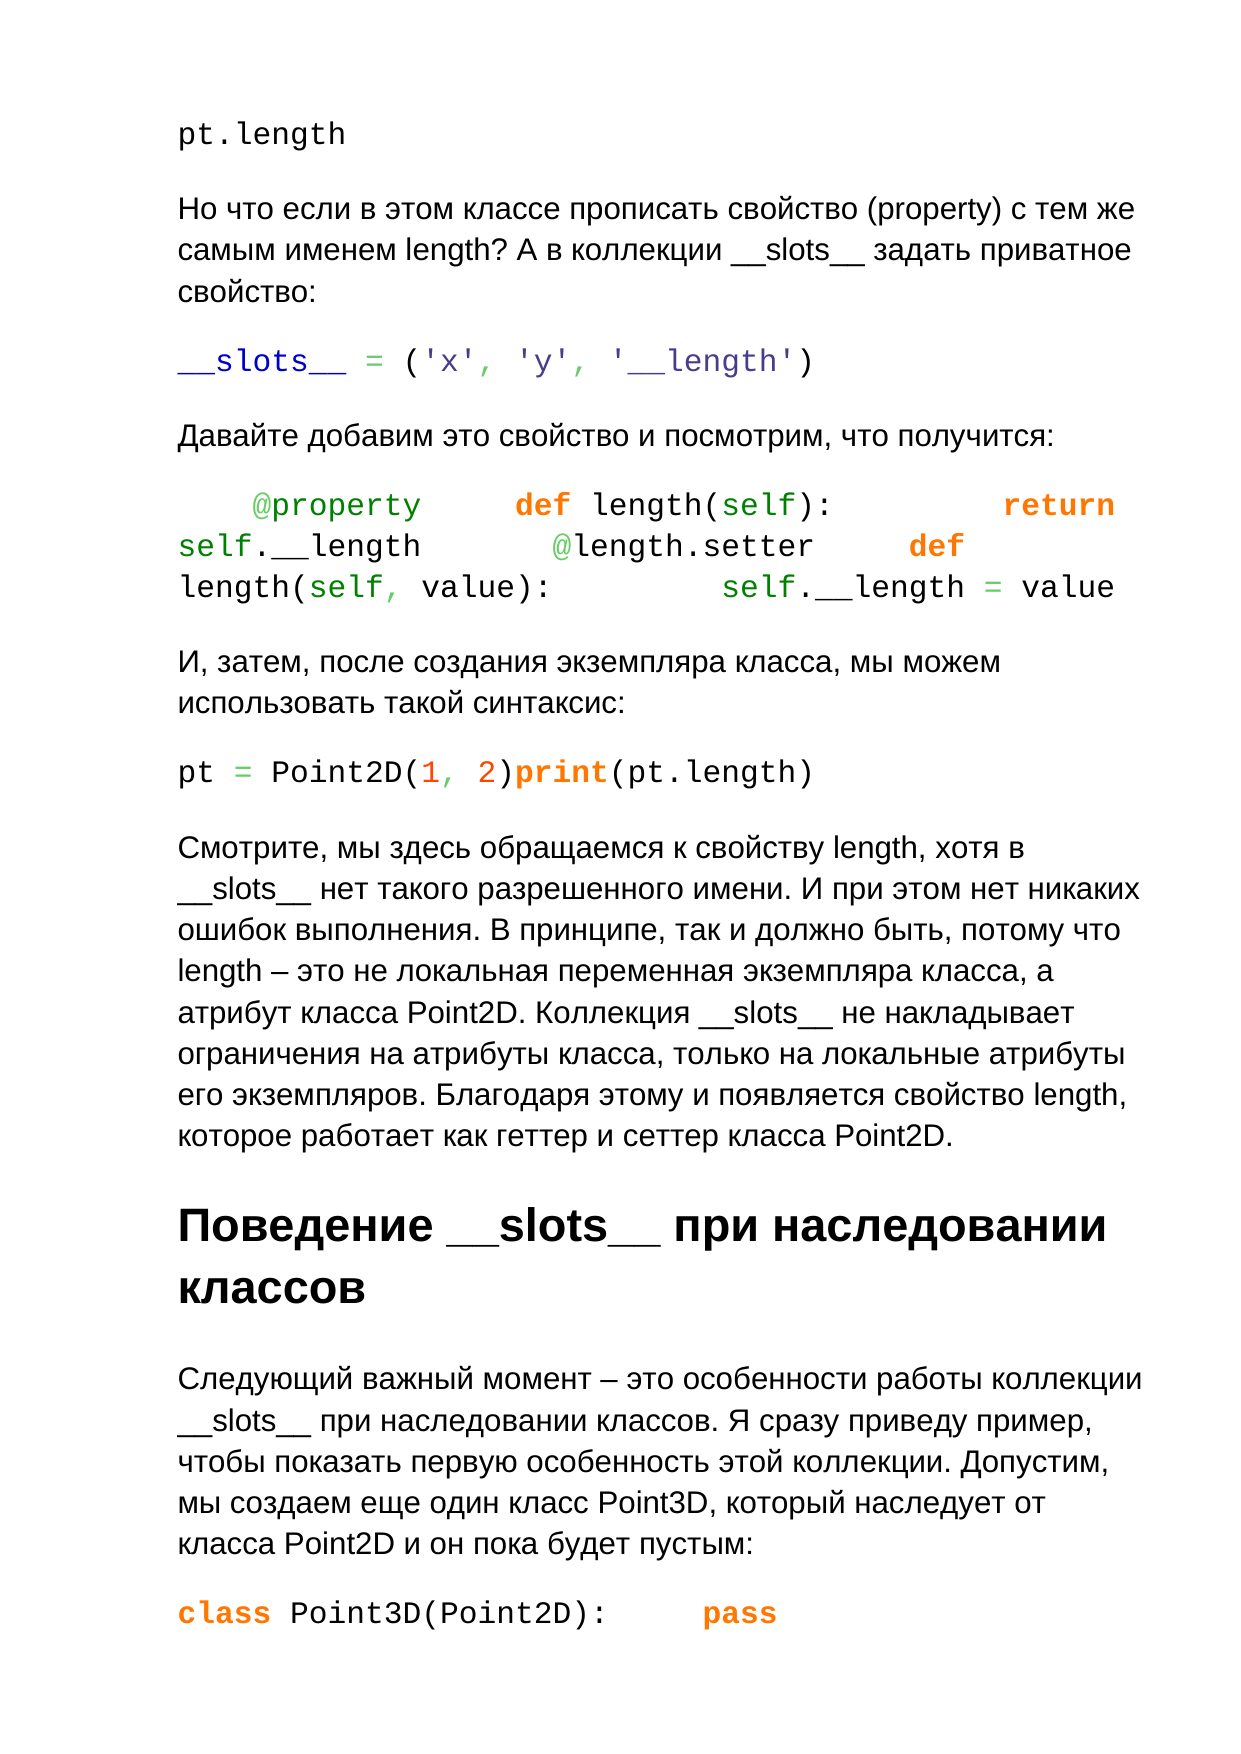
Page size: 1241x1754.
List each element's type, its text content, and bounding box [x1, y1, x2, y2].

text И, затем, после создания экземпляра класса, мы можем использовать такой синтаксис: [177, 643, 1152, 720]
text Следующий важный момент – это особенности работы коллекции __slots__ при наследовании классов. Я сразу приведу пример, чтобы показать первую особенность этой коллекции. Допустим, мы создаем еще один класс Point3D, который наследует от класса Point2D и он пока будет пустым: [177, 1360, 1152, 1561]
text Но что если в этом классе прописать свойство (property) с тем же самым именем length? А в коллекции __slots__ задать приватное свойство: [177, 190, 1152, 308]
text Смотрите, мы здесь обращаемся к свойству length, хотя в __slots__ нет такого разрешенного имени. И при этом нет никаких ошибок выполнения. В принципе, так и должно быть, потому что length – это не локальная переменная экземпляра класса, а атрибут класса Point2D. Коллекция __slots__ не накладывает ограничения на атрибуты класса, только на локальные атрибуты его экземпляров. Благодаря этому и появляется свойство length, которое работает как геттер и сеттер класса Point2D. [177, 829, 1152, 1153]
subtitle Поведение __slots__ при наследовании классов [177, 1198, 1152, 1313]
text pt.length [177, 118, 1152, 153]
text pt = Point2D(1, 2)print(pt.length) [177, 757, 1152, 792]
text Давайте добавим это свойство и посмотрим, что получится: [177, 417, 1152, 453]
text @property def length(self): return self.__length @length.setter def length(self, value): self.__length = value [177, 489, 1152, 606]
text __slots__ = ('x', 'y', '__length') [177, 345, 1152, 381]
text class Point3D(Point2D): pass [177, 1598, 1152, 1633]
